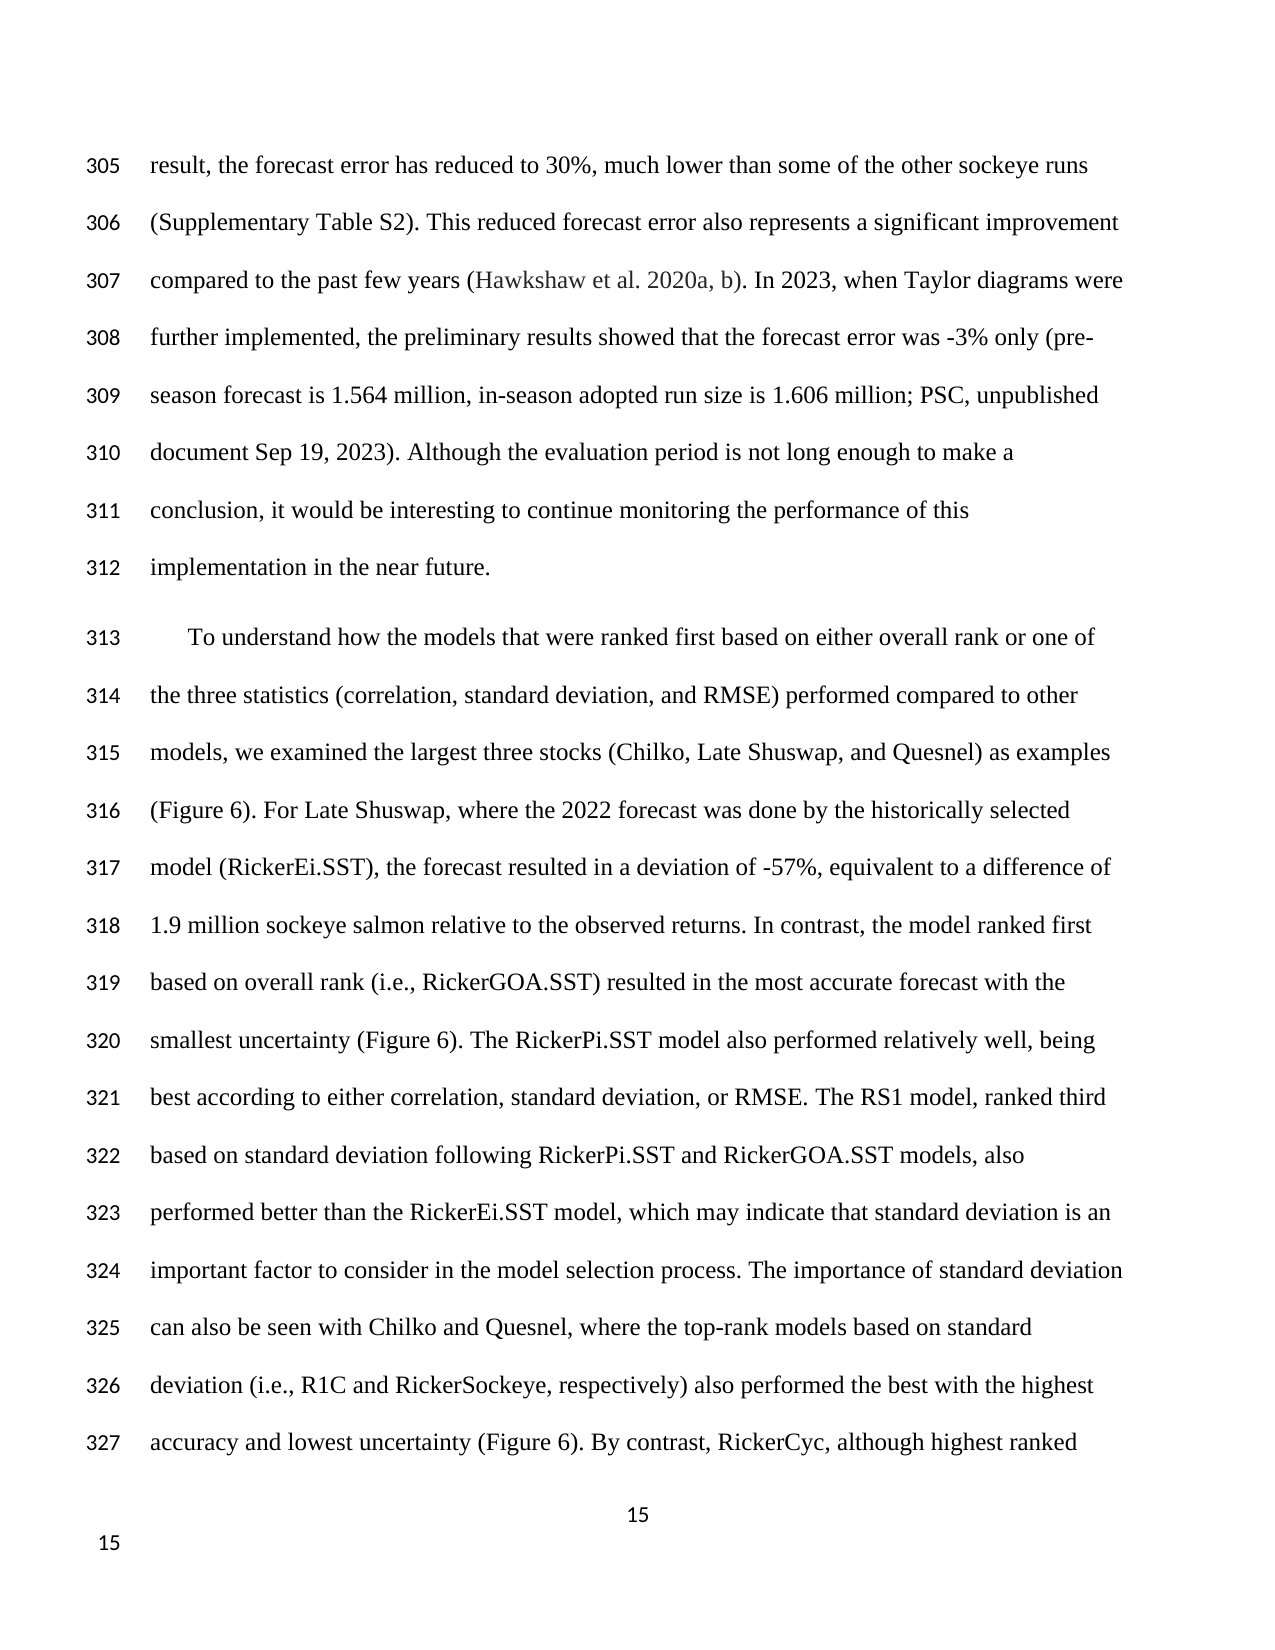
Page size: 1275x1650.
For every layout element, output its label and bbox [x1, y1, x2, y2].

text [150, 622, 1125, 1456]
text [150, 150, 1125, 581]
